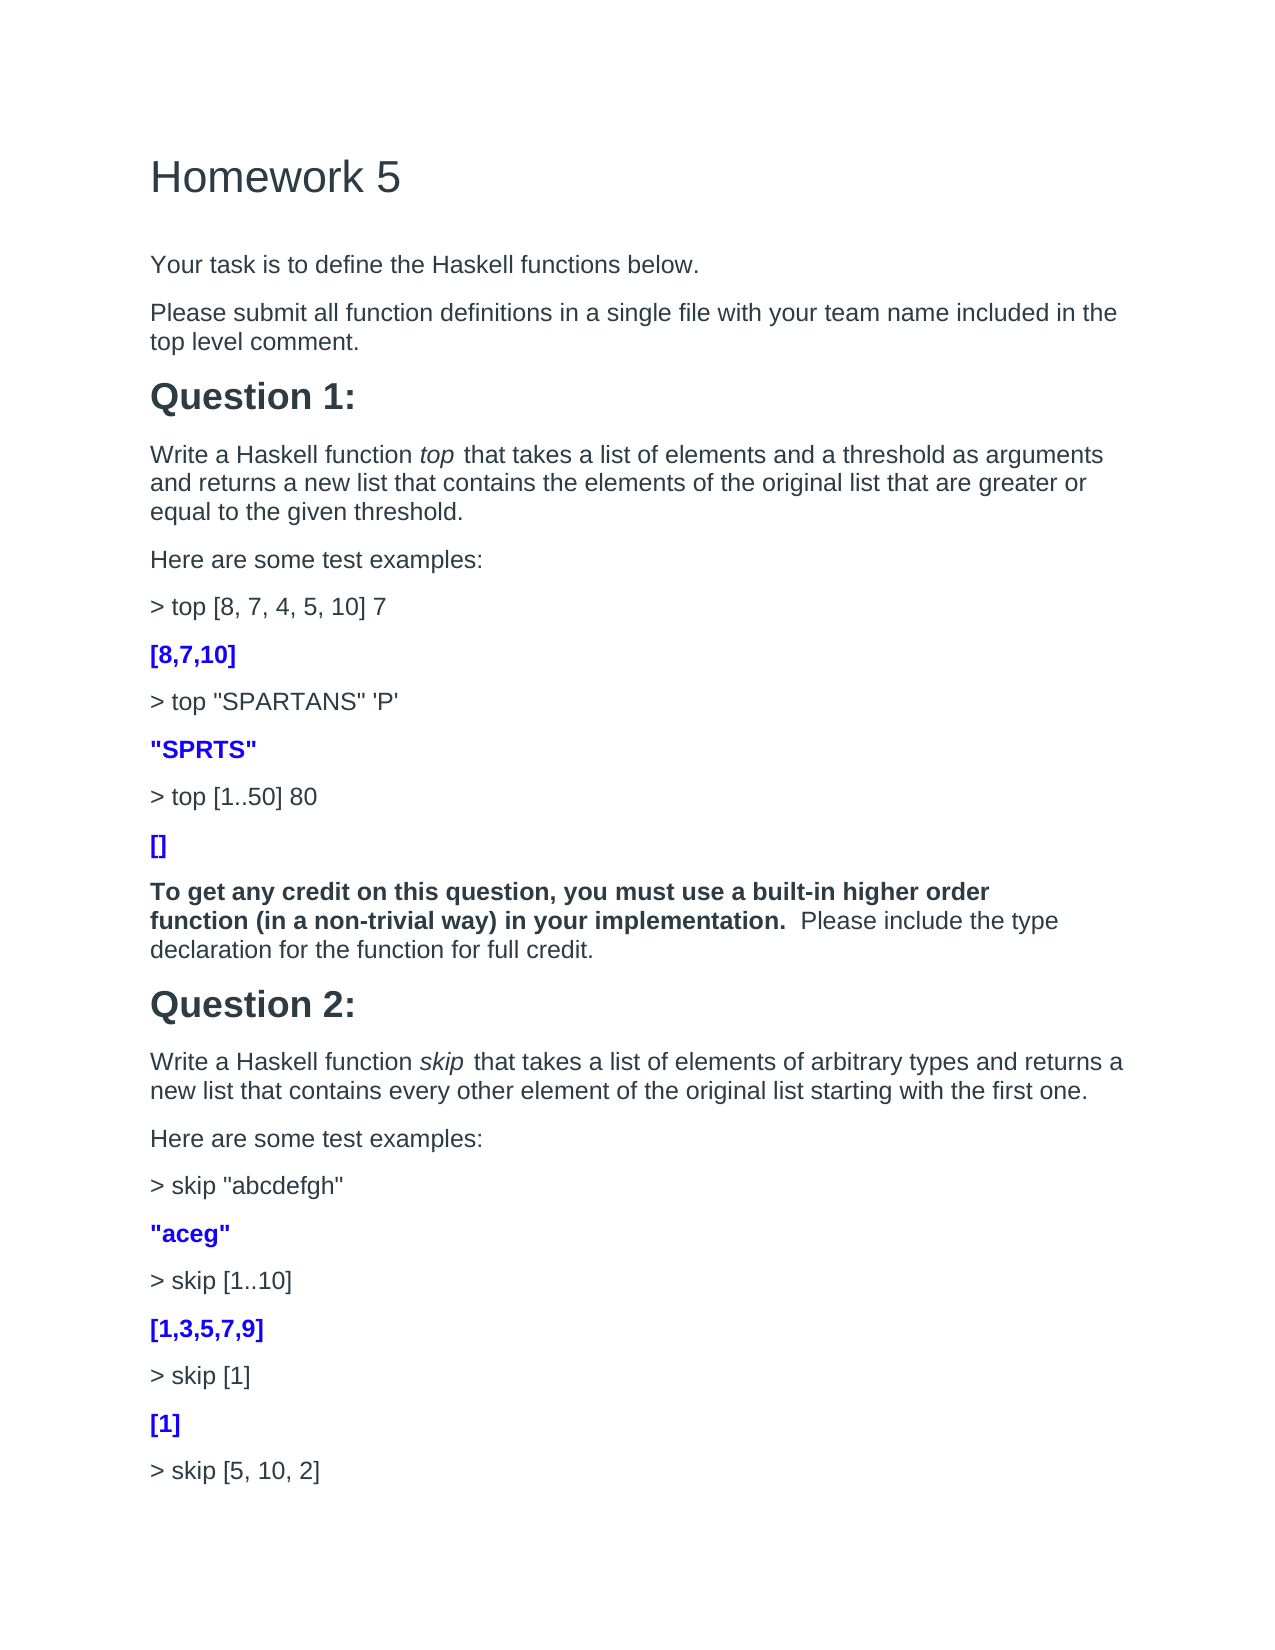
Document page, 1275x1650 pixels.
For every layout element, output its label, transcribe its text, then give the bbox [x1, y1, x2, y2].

text To get any credit on this question, you must use a built-in higher order function (in a non-trivial way) in your implementation. Please include the type declaration for the function for full credit. [150, 877, 1125, 963]
text > top "SPARTANS" 'P' [150, 687, 1125, 716]
subtitle Question 2: [150, 982, 1125, 1025]
text Homework 5 [150, 150, 1125, 202]
text [8,7,10] [150, 639, 1125, 668]
text Your task is to define the Haskell functions below. [150, 251, 1125, 279]
text > skip [5, 10, 2] [150, 1456, 1125, 1485]
text Here are some test examples: [150, 544, 1125, 573]
text Here are some test examples: [150, 1124, 1125, 1152]
text "aceg" [150, 1219, 1125, 1247]
text [1,3,5,7,9] [150, 1314, 1125, 1342]
subtitle Question 1: [150, 374, 1125, 417]
text > skip [1] [150, 1361, 1125, 1390]
text > top [8, 7, 4, 5, 10] 7 [150, 592, 1125, 621]
text "SPRTS" [150, 734, 1125, 763]
text Please submit all function definitions in a single file with your team name included in the top level comment. [150, 298, 1125, 356]
text > skip "abcdefgh" [150, 1171, 1125, 1200]
text [1] [150, 1409, 1125, 1437]
text Write a Haskell function top that takes a list of elements and a threshold as arguments and returns a new list that contains the elements of the original list that are greater or equal to the given threshold. [150, 439, 1125, 526]
text Write a Haskell function skip that takes a list of elements of arbitrary types and returns a new list that contains every other element of the original list starting with the first one. [150, 1047, 1125, 1105]
text > skip [1..10] [150, 1266, 1125, 1295]
text [] [150, 829, 1125, 858]
text > top [1..50] 80 [150, 782, 1125, 811]
